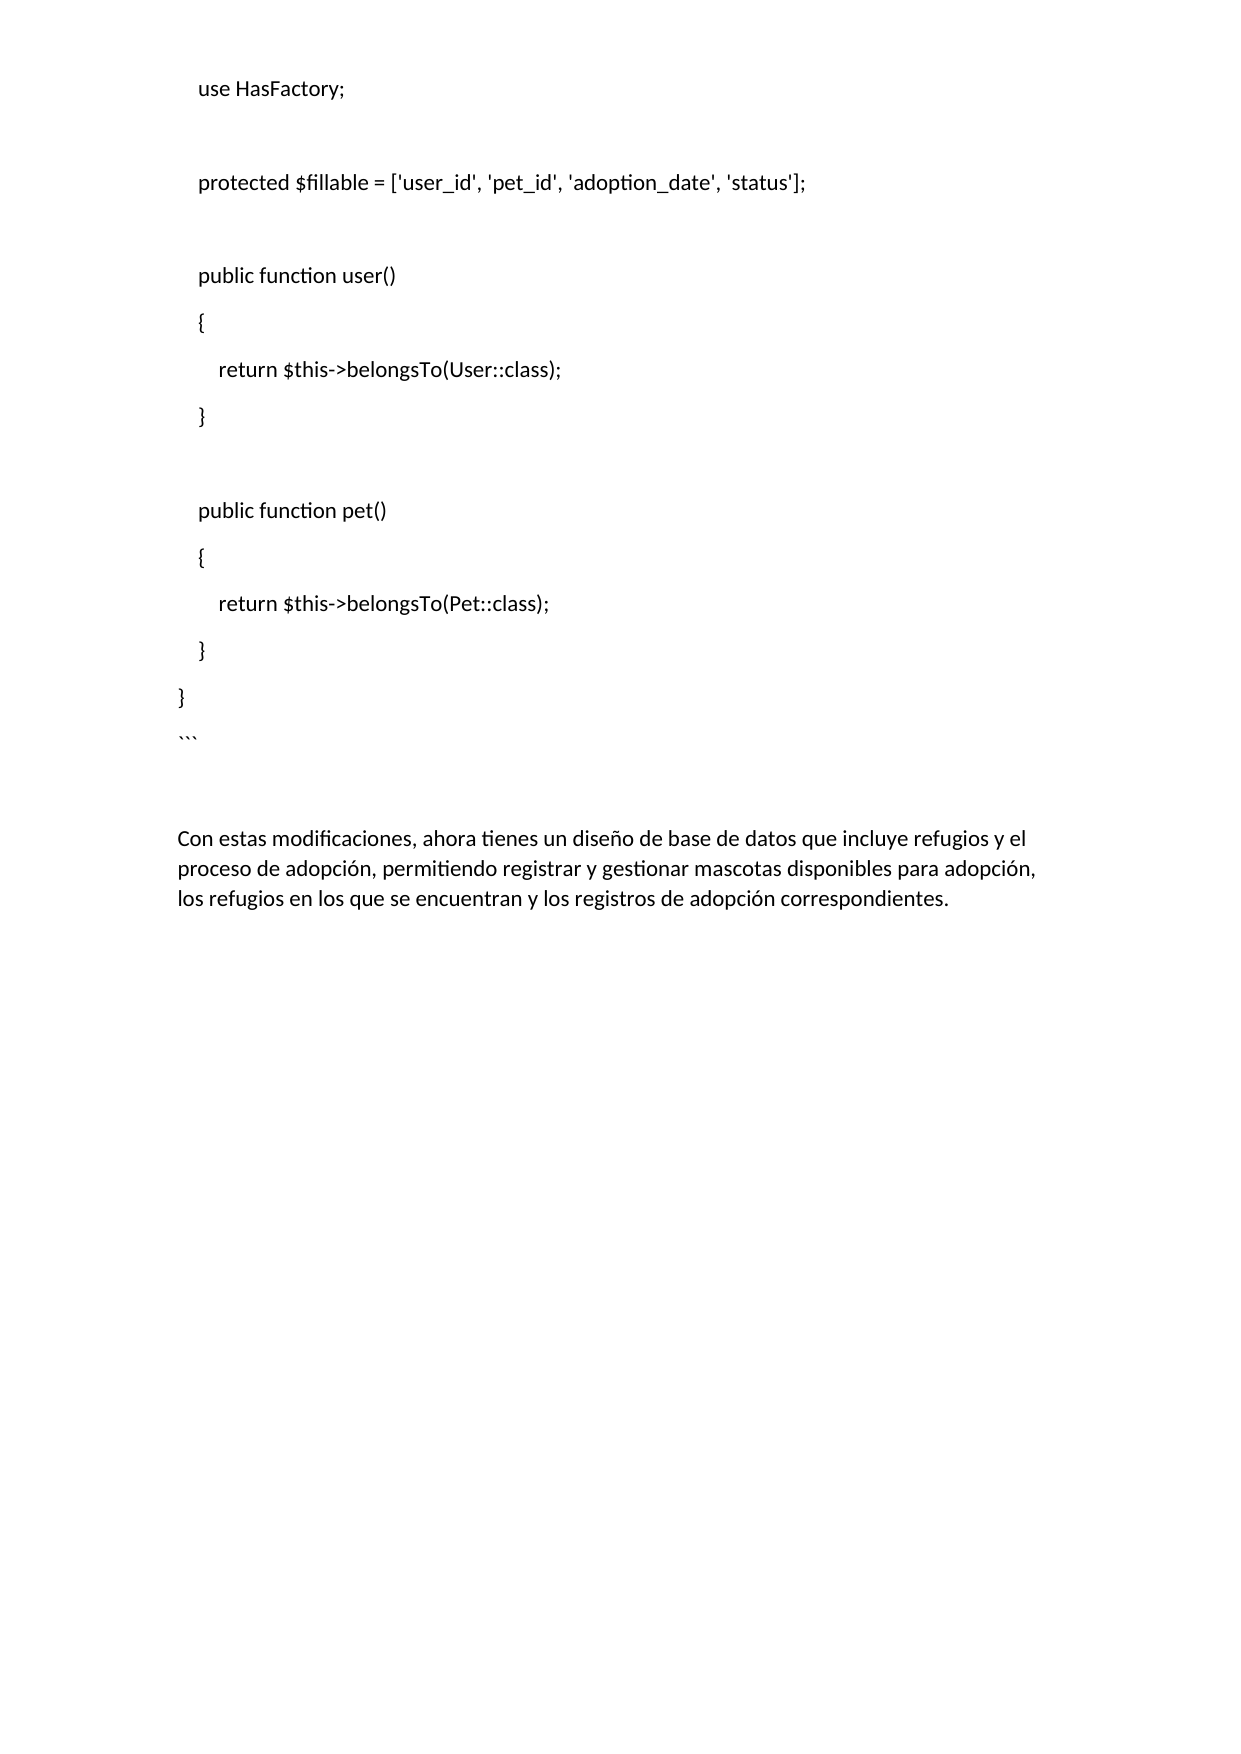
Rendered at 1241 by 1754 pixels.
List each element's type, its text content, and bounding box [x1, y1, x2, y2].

text { [177, 308, 1063, 336]
text use HasFactory; [177, 74, 1063, 102]
text } [177, 683, 1063, 711]
text { [177, 543, 1063, 571]
text return $this->belongsTo(User::class); [177, 355, 1063, 383]
text public function pet() [177, 496, 1063, 524]
text Con estas modificaciones, ahora tienes un diseño de base de datos que incluye refugios y el proceso de adopción, permitiendo registrar y gestionar mascotas disponibles para adopción, los refugios en los que se encuentran y los registros de adopción correspondientes. [177, 824, 1063, 912]
text protected $fillable = ['user_id', 'pet_id', 'adoption_date', 'status']; [177, 168, 1063, 196]
text return $this->belongsTo(Pet::class); [177, 589, 1063, 617]
text } [177, 636, 1063, 664]
text public function user() [177, 261, 1063, 289]
text } [177, 402, 1063, 430]
text ``` [177, 730, 1063, 758]
